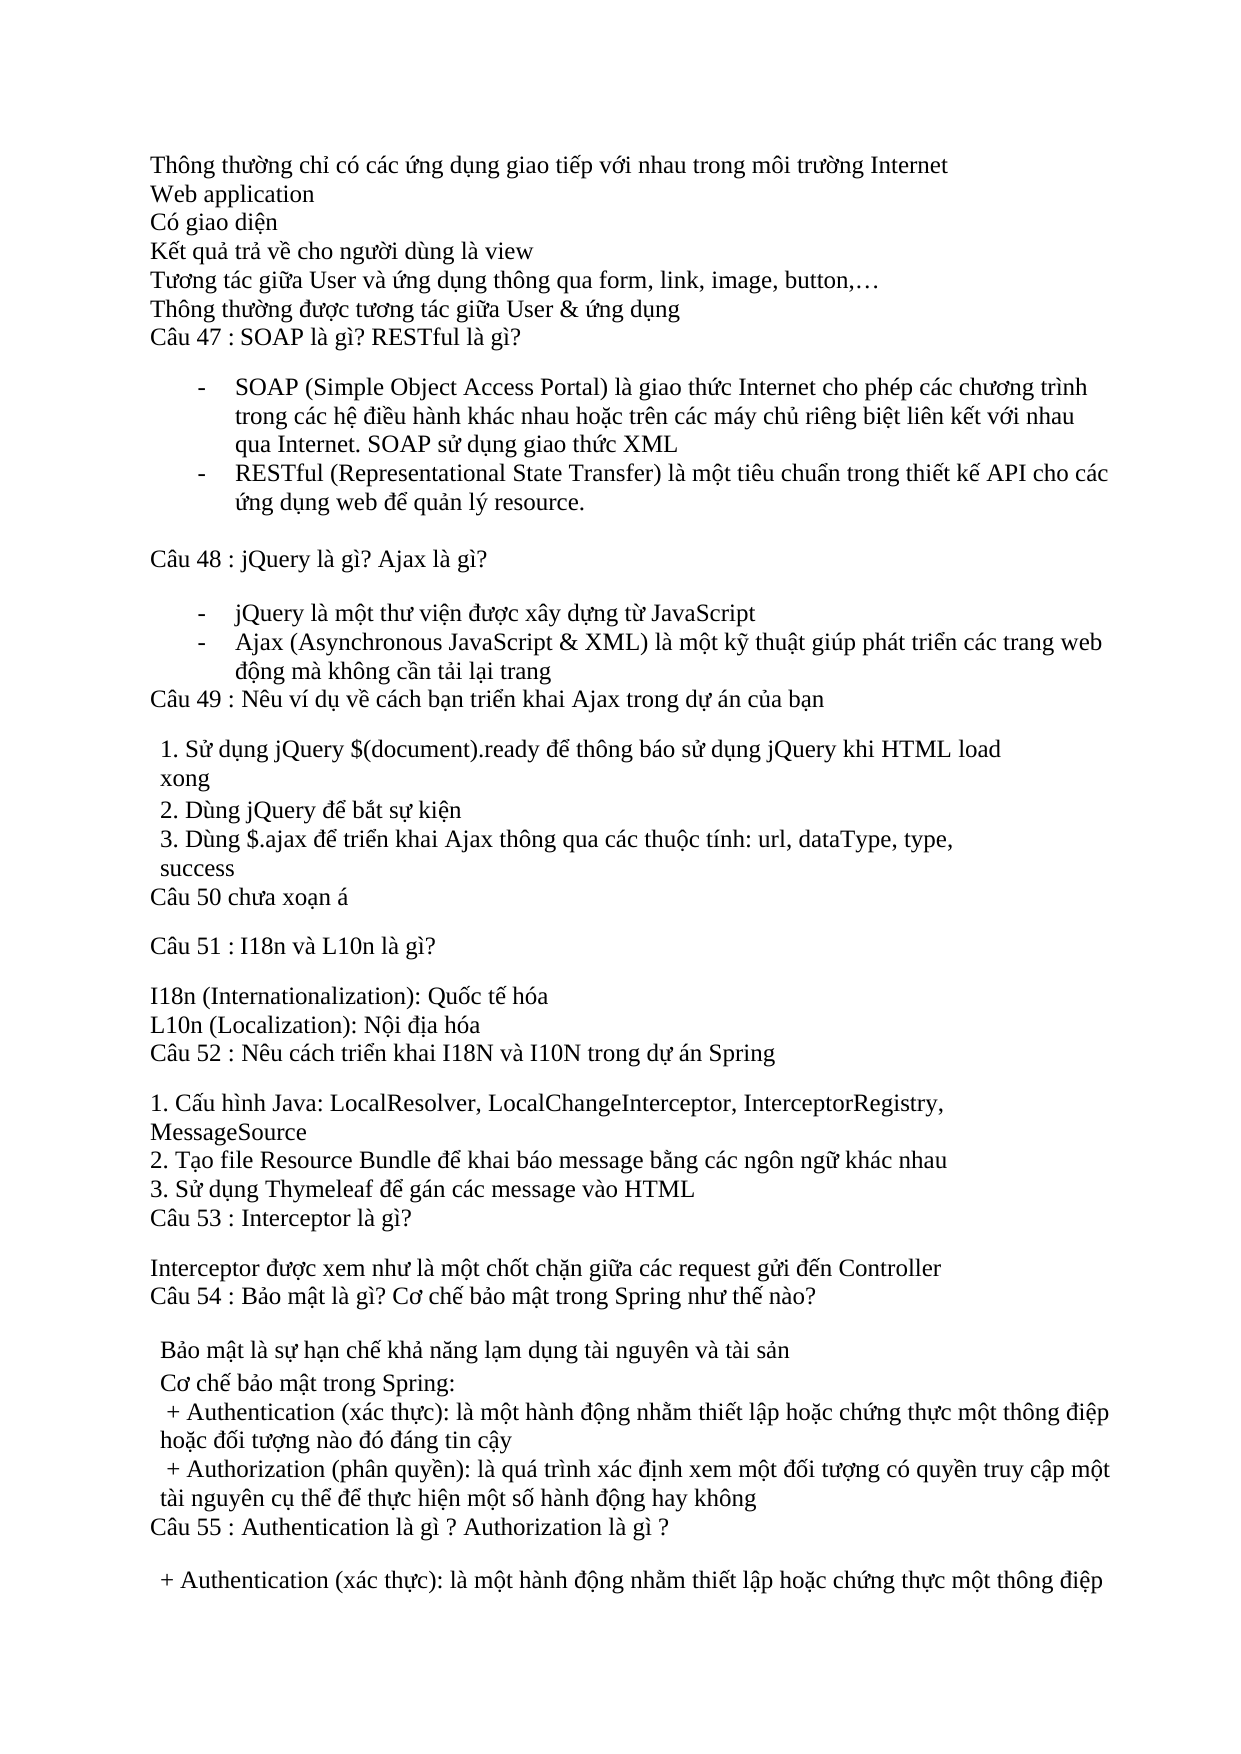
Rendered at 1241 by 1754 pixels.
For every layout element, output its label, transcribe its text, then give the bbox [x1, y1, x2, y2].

text Tương tác giữa User và ứng dụng thông qua form, link, image, button,… [150, 265, 1093, 294]
table_cell 2. Dùng jQuery để bắt sự kiện [149, 792, 1026, 824]
text I18n (Internationalization): Quốc tế hóa [150, 981, 1093, 1010]
table_cell + Authentication (xác thực): là một hành động nhằm thiết lập hoặc chứng thực một thông điệp hoặc đối tượng nào đó đáng tin cậy [149, 1397, 1127, 1454]
text Câu 54 : Bảo mật là gì? Cơ chế bảo mật trong Spring như thế nào? [150, 1281, 1093, 1310]
table_cell 3. Dùng $.ajax để triển khai Ajax thông qua các thuộc tính: url, dataType, type, success [149, 824, 1026, 882]
table_cell Ajax (Asynchronous JavaScript & XML) là một kỹ thuật giúp phát triển các trang web động mà không cần tải lại trang [149, 627, 1127, 684]
text Có giao diện [150, 207, 1093, 236]
text Thông thường chỉ có các ứng dụng giao tiếp với nhau trong môi trường Internet [150, 150, 1093, 179]
table_cell Cơ chế bảo mật trong Spring: [149, 1364, 1127, 1397]
table_header 1. Sử dụng jQuery $(document).ready để thông báo sử dụng jQuery khi HTML load xong [149, 734, 1026, 792]
text L10n (Localization): Nội địa hóa [150, 1010, 1093, 1038]
table_header Bảo mật là sự hạn chế khả năng lạm dụng tài nguyên và tài sản [149, 1331, 1127, 1364]
text Câu 50 chưa xoạn á [150, 882, 1093, 911]
table_header jQuery là một thư viện được xây dựng từ JavaScript [149, 594, 1127, 627]
text Câu 48 : jQuery là gì? Ajax là gì? [150, 544, 1093, 573]
text Kết quả trả về cho người dùng là view [150, 236, 1093, 265]
text Thông thường được tương tác giữa User & ứng dụng [150, 294, 1093, 322]
text Câu 47 : SOAP là gì? RESTful là gì? [150, 322, 1093, 351]
table_cell RESTful (Representational State Transfer) là một tiêu chuẩn trong thiết kế API cho các ứng dụng web để quản lý resource. [149, 458, 1127, 516]
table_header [149, 1561, 1127, 1594]
text Câu 53 : Interceptor là gì? [150, 1203, 1093, 1232]
text Câu 49 : Nêu ví dụ về cách bạn triển khai Ajax trong dự án của bạn [150, 684, 1093, 713]
text 2. Tạo file Resource Bundle để khai báo message bằng các ngôn ngữ khác nhau [150, 1146, 1093, 1174]
text Câu 51 : I18n và L10n là gì? [150, 931, 1093, 960]
text 1. Cấu hình Java: LocalResolver, LocalChangeInterceptor, InterceptorRegistry, MessageSource [150, 1088, 1093, 1146]
text Interceptor được xem như là một chốt chặn giữa các request gửi đến Controller [150, 1253, 1093, 1281]
text Câu 52 : Nêu cách triển khai I18N và I10N trong dự án Spring [150, 1038, 1093, 1067]
text Web application [150, 179, 1093, 207]
table_header SOAP (Simple Object Access Portal) là giao thức Internet cho phép các chương trình trong các hệ điều hành khác nhau hoặc trên các máy chủ riêng biệt liên kết với nhau qua Internet. SOAP sử dụng giao thức XML [149, 372, 1127, 458]
text 3. Sử dụng Thymeleaf để gán các message vào HTML [150, 1174, 1093, 1203]
text Câu 55 : Authentication là gì ? Authorization là gì ? [150, 1512, 1093, 1540]
